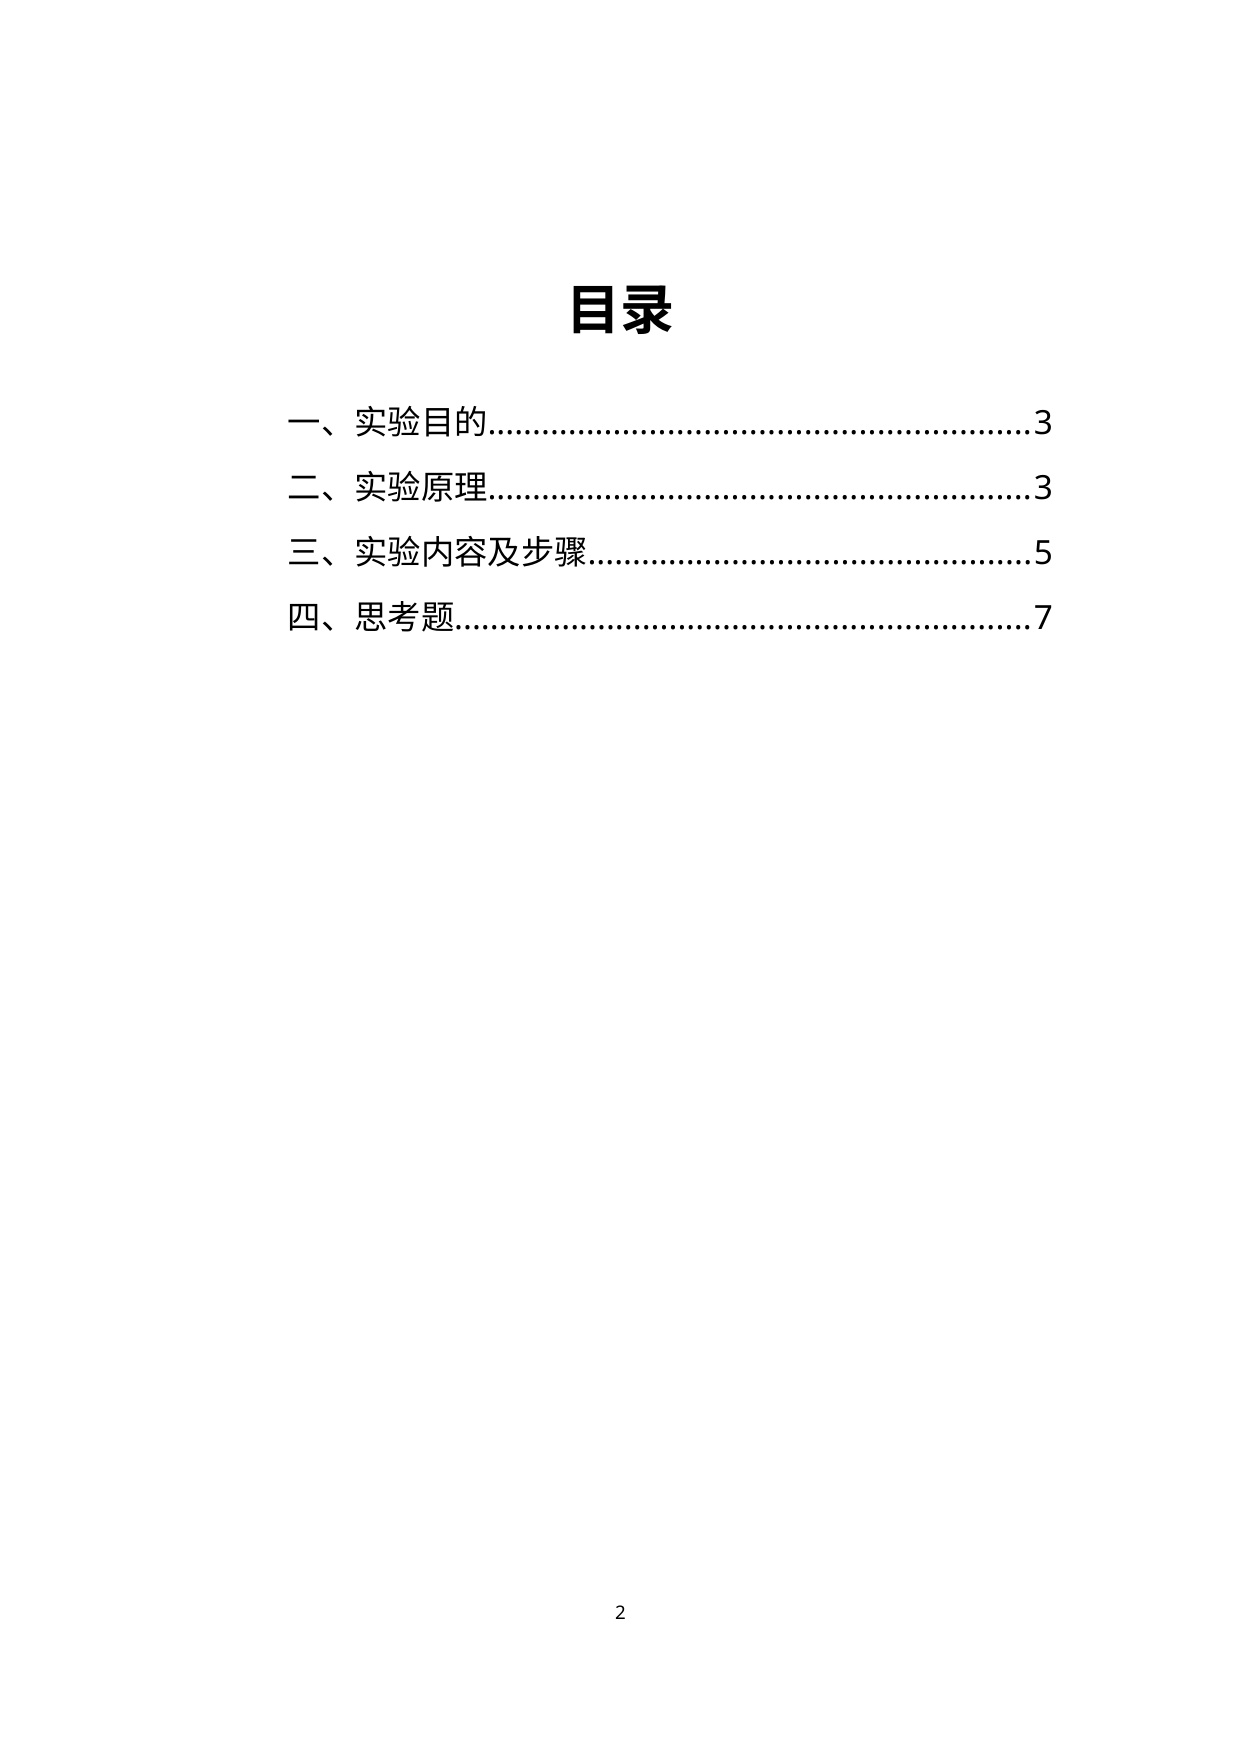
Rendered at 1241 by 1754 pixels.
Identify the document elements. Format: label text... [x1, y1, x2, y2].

text 5 [187, 517, 1053, 582]
text 3 [187, 387, 1053, 452]
text 3 [187, 452, 1053, 517]
text 7 [187, 582, 1053, 647]
text 目录 [187, 257, 1053, 355]
